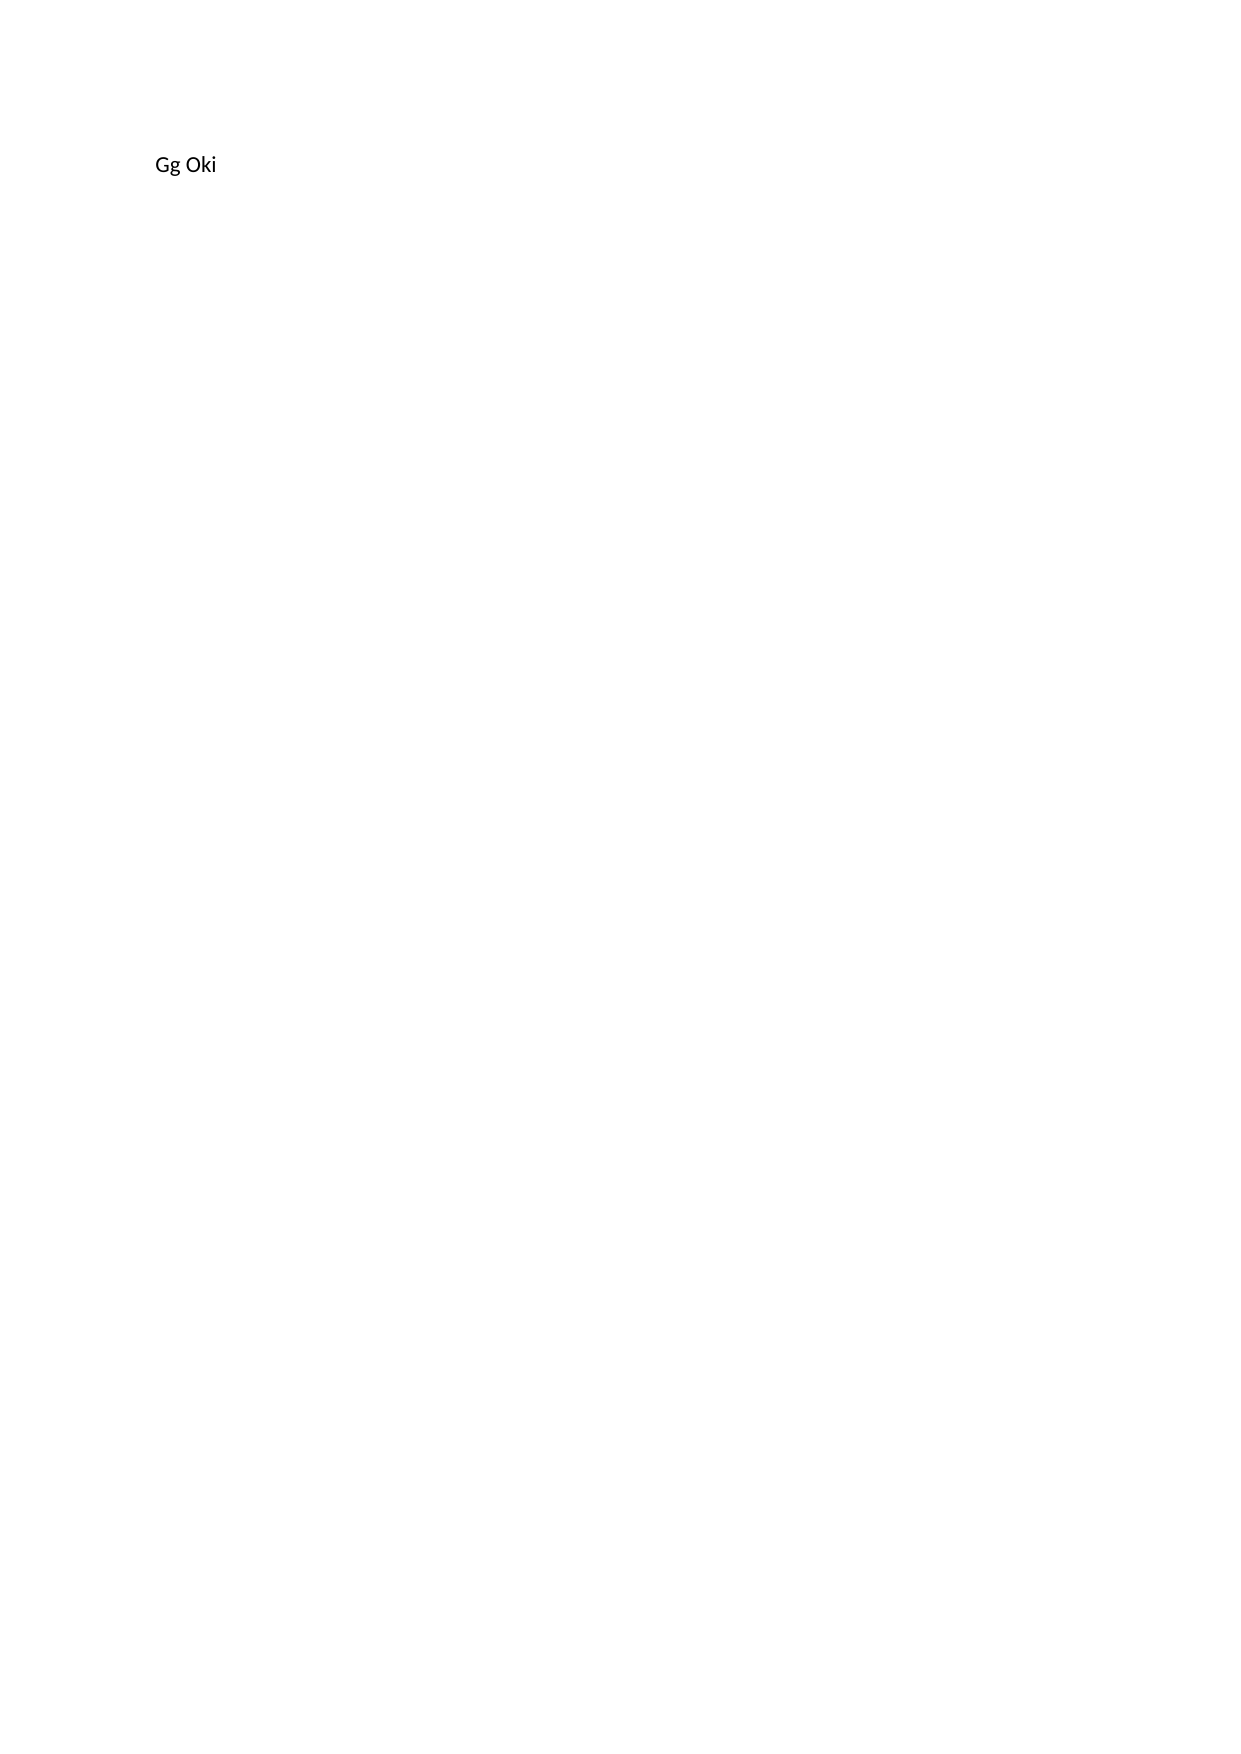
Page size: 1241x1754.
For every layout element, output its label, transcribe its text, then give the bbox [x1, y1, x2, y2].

text Gg Oki [150, 150, 1090, 178]
